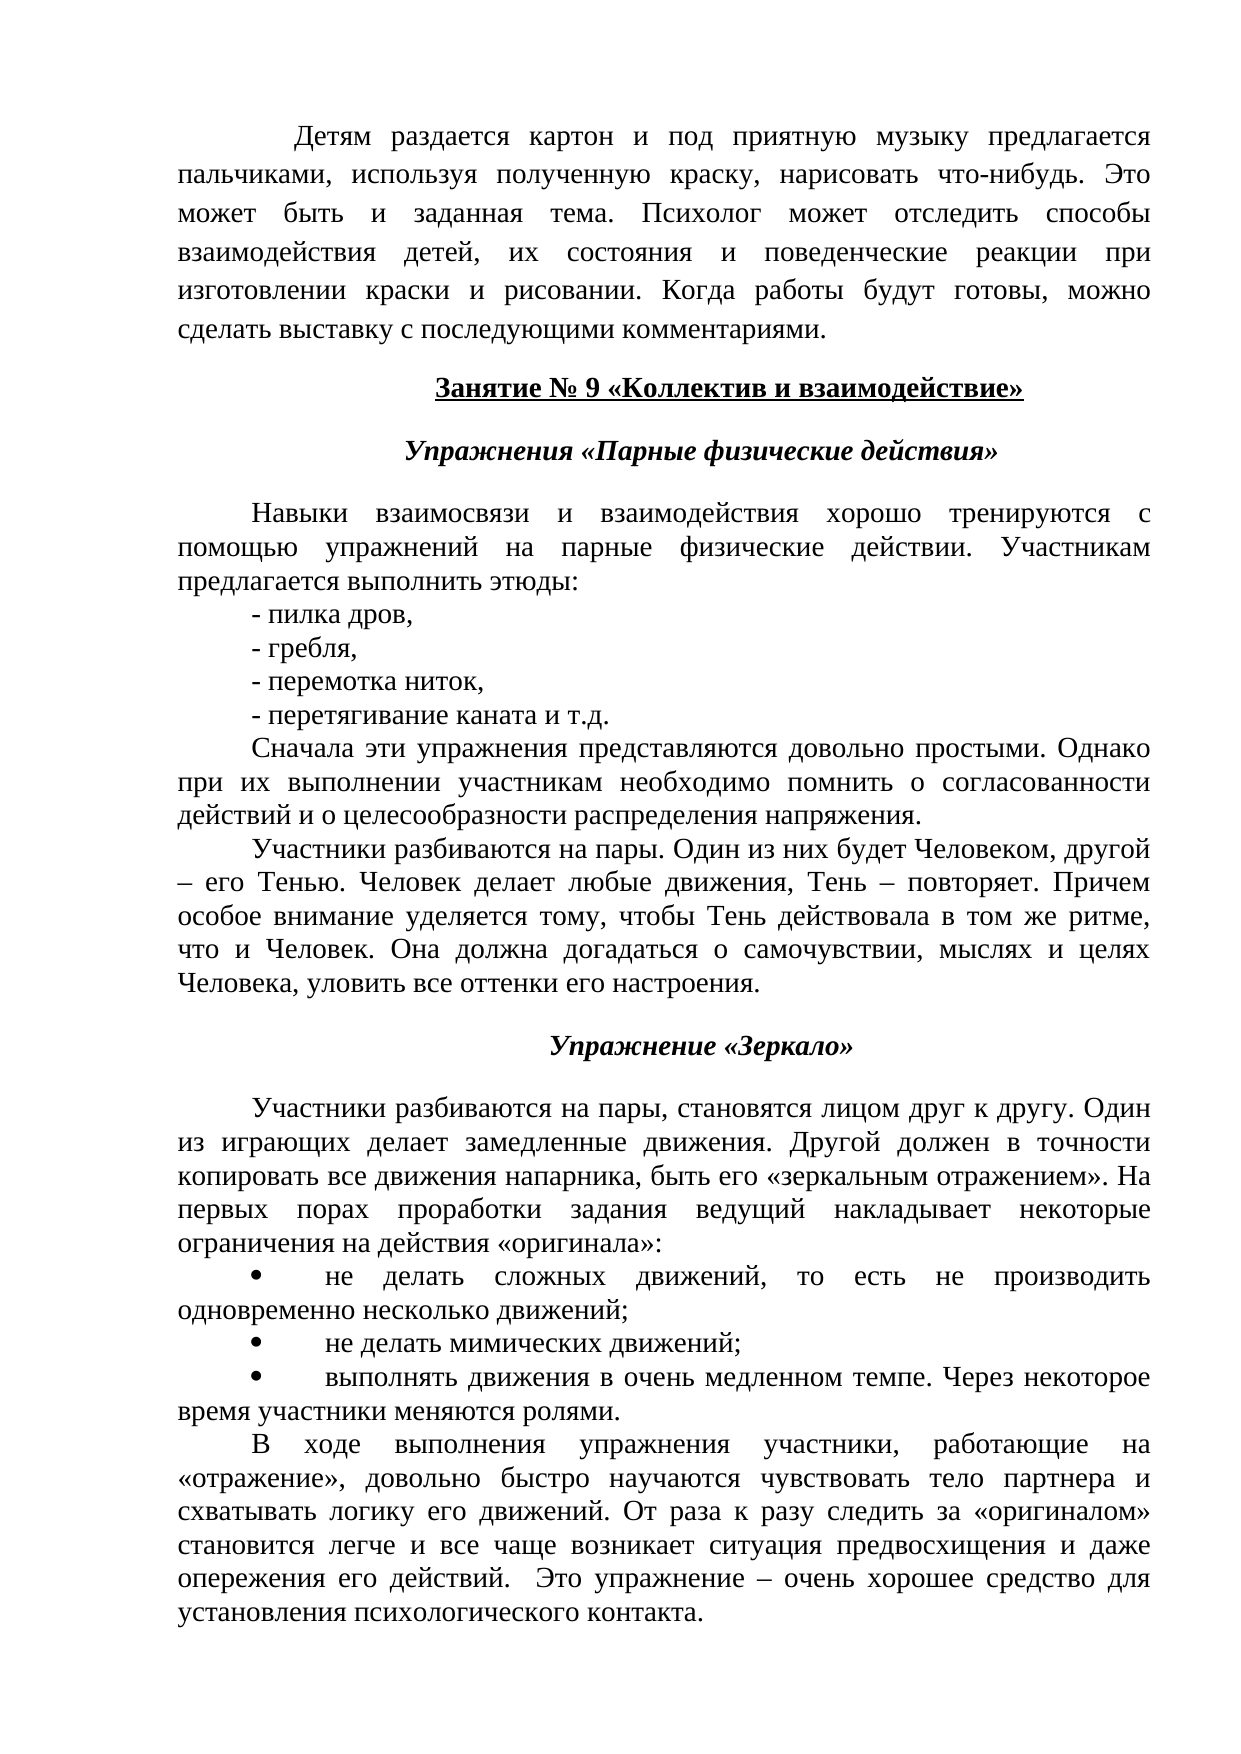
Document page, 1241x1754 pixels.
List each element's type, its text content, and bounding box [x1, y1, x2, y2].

text В ходе выполнения упражнения участники, работающие на «отражение», довольно быстро научаются чувствовать тело партнера и схватывать логику его движений. От раза к разу следить за «оригиналом» становится легче и все чаще возникает ситуация предвосхищения и даже опережения его действий. Это упражнение – очень хорошее средство для установления психологического контакта. [177, 1426, 1152, 1628]
list выполнять движения в очень медленном темпе. Через некоторое время участники меняются ролями. [177, 1359, 1152, 1426]
text Детям раздается картон и под приятную музыку предлагается пальчиками, используя полученную краску, нарисовать что-нибудь. Это может быть и заданная тема. Психолог может отследить способы взаимодействия детей, их состояния и поведенческие реакции при изготовлении краски и рисовании. Когда работы будут готовы, можно сделать выставку с последующими комментариями. [177, 118, 1152, 344]
text Участники разбиваются на пары, становятся лицом друг к другу. Один из играющих делает замедленные движения. Другой должен в точности копировать все движения напарника, быть его «зеркальным отражением». На первых порах проработки задания ведущий накладывает некоторые ограничения на действия «оригинала»: [177, 1091, 1152, 1258]
list не делать мимических движений; [177, 1326, 1152, 1359]
list не делать сложных движений, то есть не производить одновременно несколько движений; [177, 1258, 1152, 1326]
text Навыки взаимосвязи и взаимодействия хорошо тренируются с помощью упражнений на парные физические действии. Участникам предлагается выполнить этюды: [177, 496, 1152, 596]
text - перемотка ниток, [177, 663, 1152, 697]
text Упражнения «Парные физические действия» [177, 433, 1152, 466]
text - гребля, [177, 630, 1152, 663]
text Сначала эти упражнения представляются довольно простыми. Однако при их выполнении участникам необходимо помнить о согласованности действий и о целесообразности распределения напряжения. [177, 730, 1152, 831]
list Занятие № 9 «Коллектив и взаимодействие» [325, 370, 1152, 404]
text Участники разбиваются на пары. Один из них будет Человеком, другой – его Тенью. Человек делает любые движения, Тень – повторяет. Причем особое внимание уделяется тому, чтобы Тень действовала в том же ритме, что и Человек. Она должна догадаться о самочувствии, мыслях и целях Человека, уловить все оттенки его настроения. [177, 831, 1152, 999]
text - пилка дров, [177, 596, 1152, 630]
text - перетягивание каната и т.д. [177, 697, 1152, 730]
text Упражнение «Зеркало» [177, 1028, 1152, 1061]
